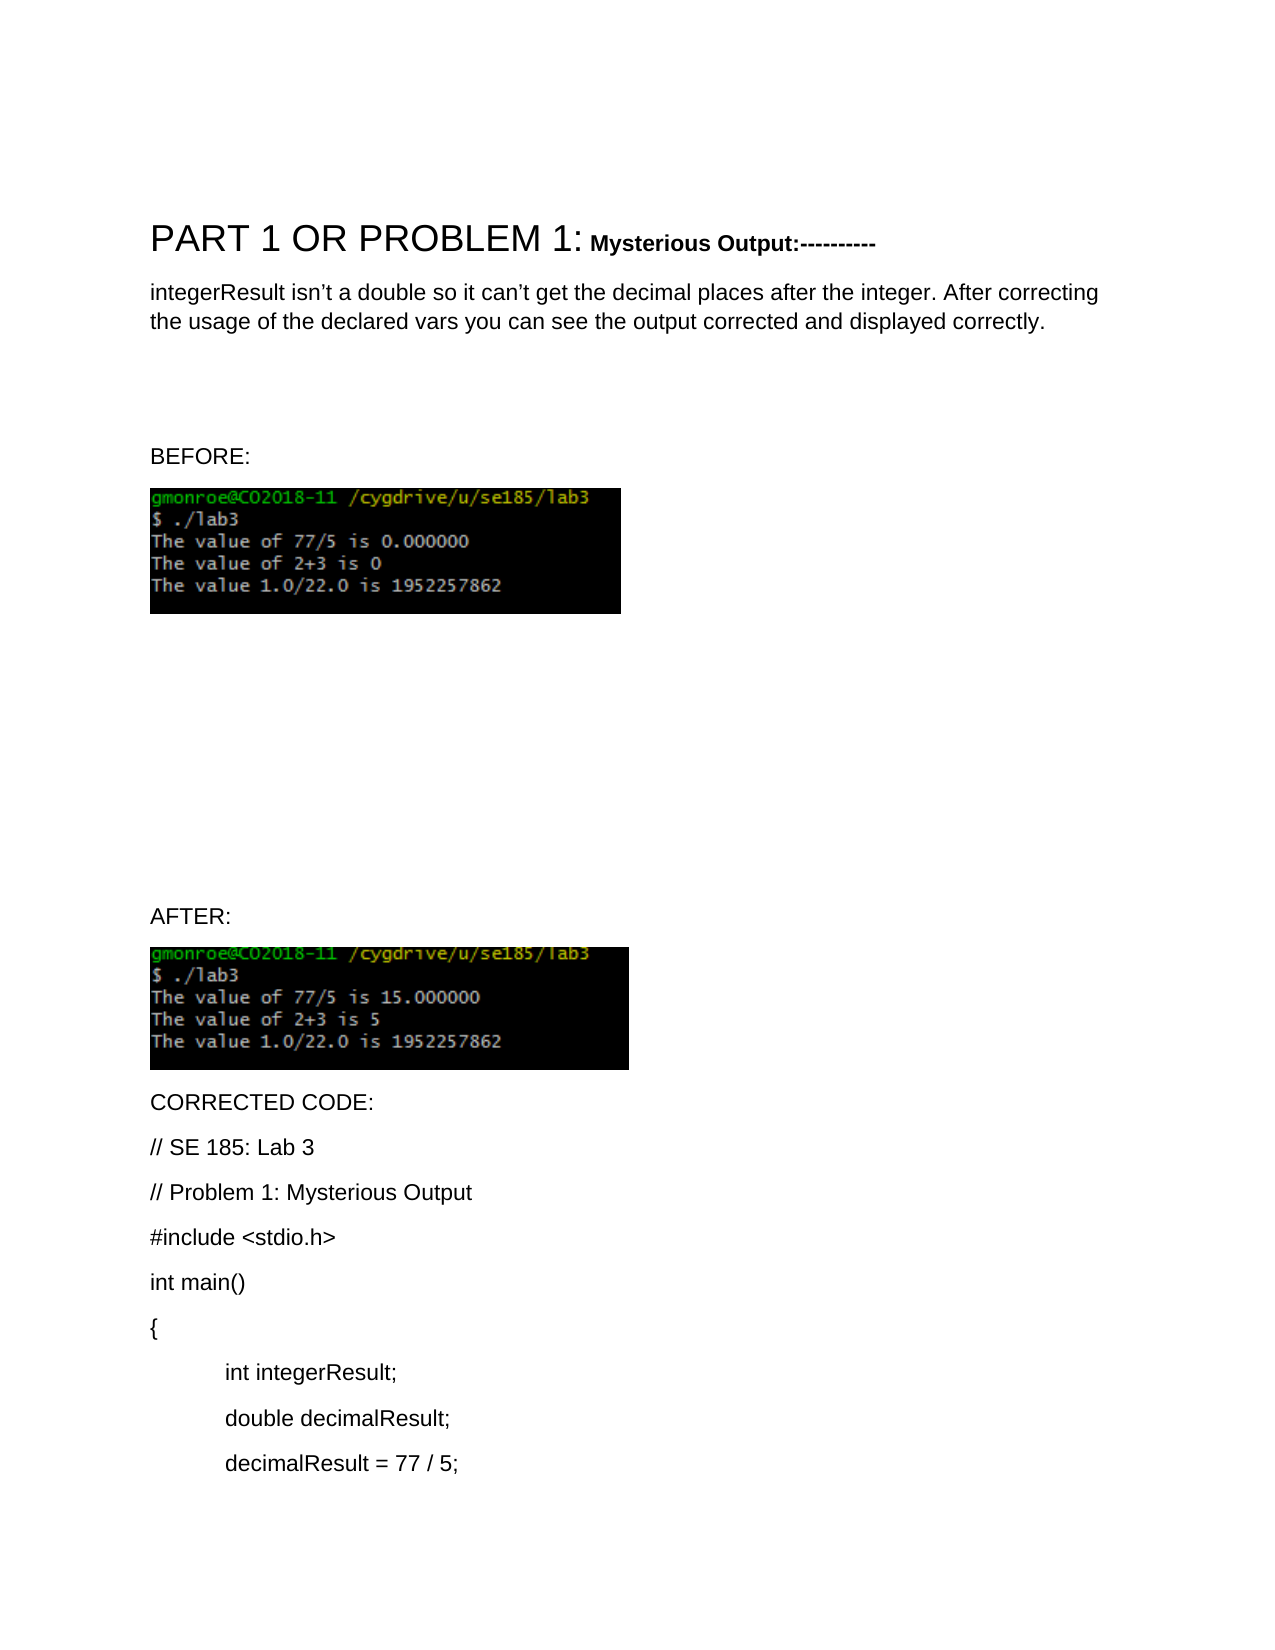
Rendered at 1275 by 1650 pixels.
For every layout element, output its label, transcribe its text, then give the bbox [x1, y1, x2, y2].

text decimalResult = 77 / 5; [150, 1449, 1125, 1476]
text // SE 185: Lab 3 [150, 1134, 1125, 1160]
text // Problem 1: Mysterious Output [150, 1179, 1125, 1205]
text int integerResult; [150, 1359, 1125, 1386]
text PART 1 OR PROBLEM 1: Mysterious Output:---------- [150, 216, 1125, 259]
text integerResult isn’t a double so it can’t get the decimal places after the integer. After correcting the usage of the declared vars you can see the output corrected and displayed correctly. [150, 279, 1125, 334]
text int main() [150, 1269, 1125, 1296]
picture [150, 488, 621, 614]
picture [150, 947, 629, 1070]
text double decimalResult; [150, 1404, 1125, 1431]
text { [150, 1314, 1125, 1341]
text #include <stdio.h> [150, 1224, 1125, 1250]
text AFTER: [150, 903, 1125, 929]
text BEFORE: [150, 443, 1125, 469]
text CORRECTED CODE: [150, 1089, 1125, 1115]
